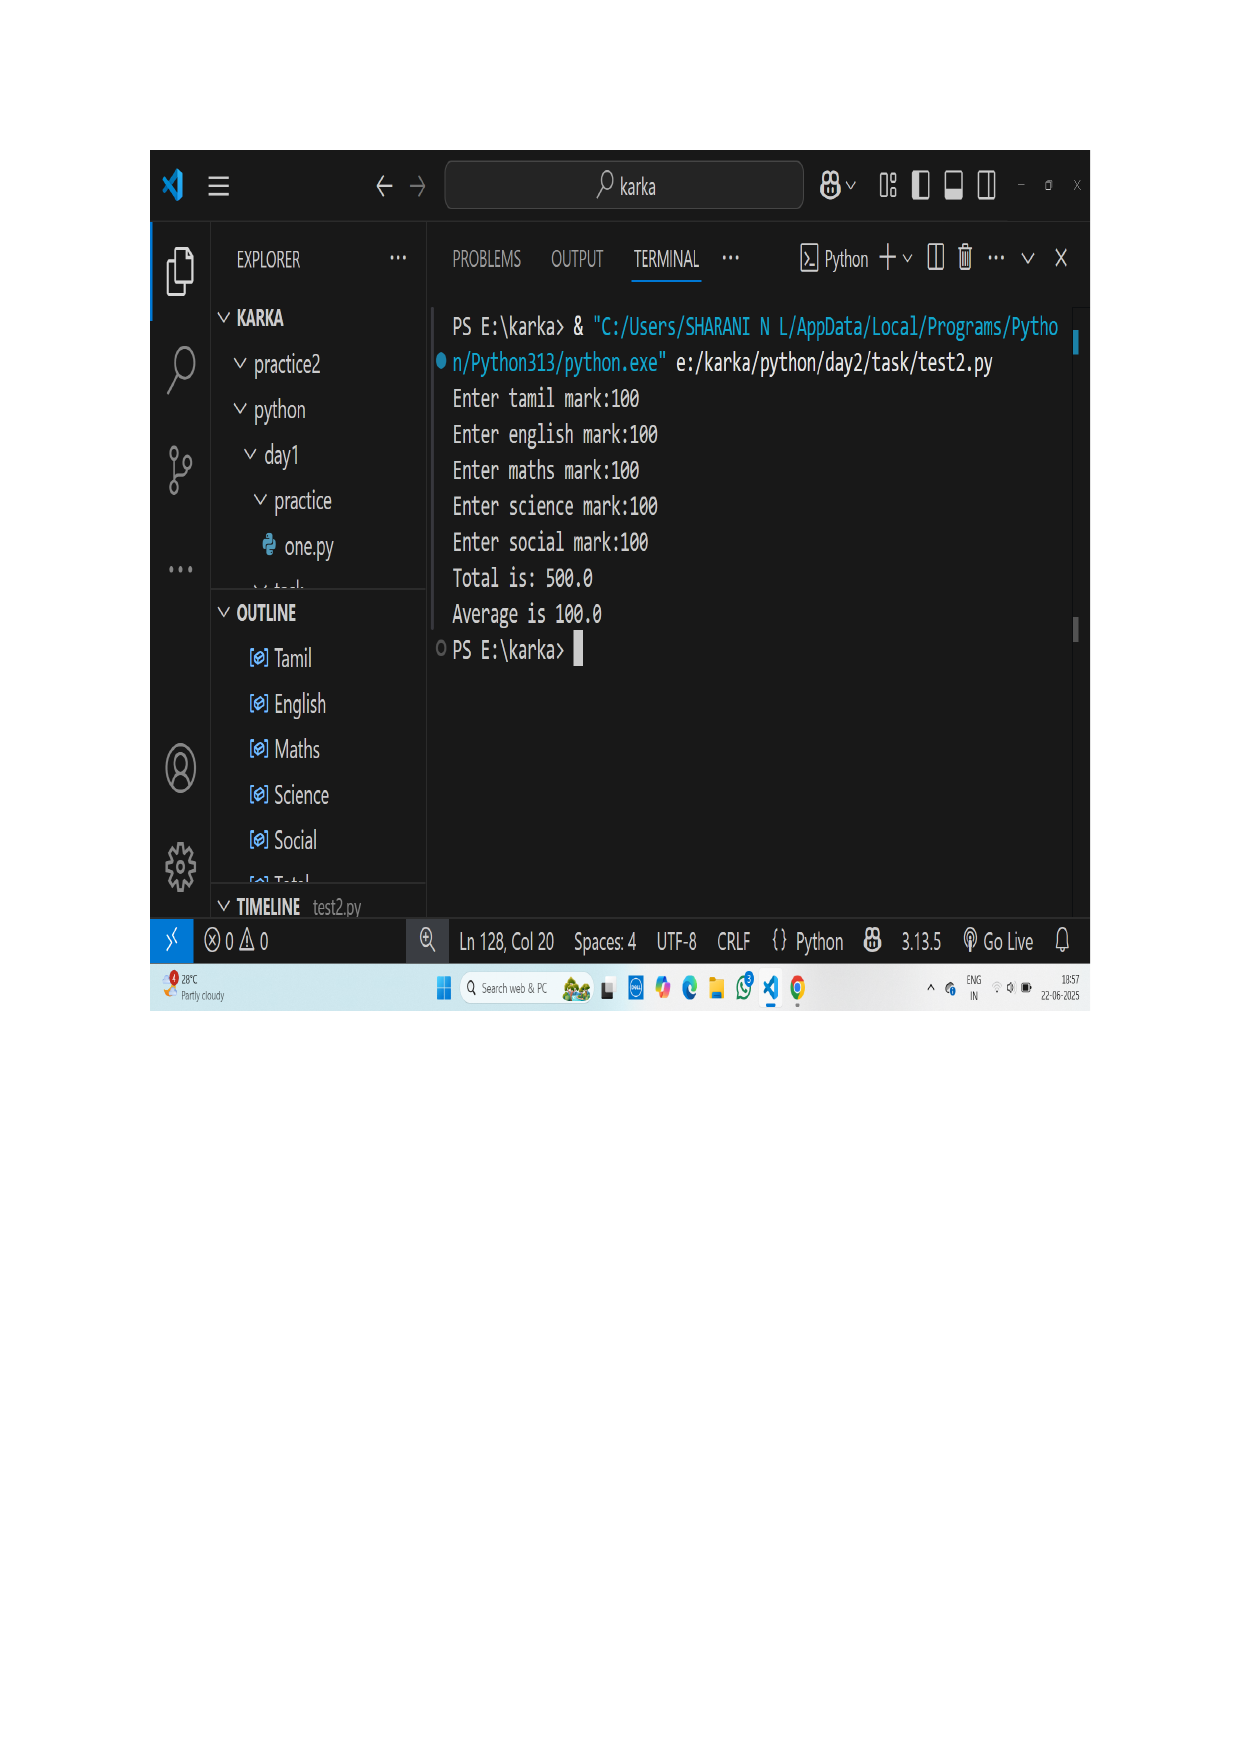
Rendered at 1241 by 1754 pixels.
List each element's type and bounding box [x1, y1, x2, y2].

picture [150, 150, 1091, 1011]
